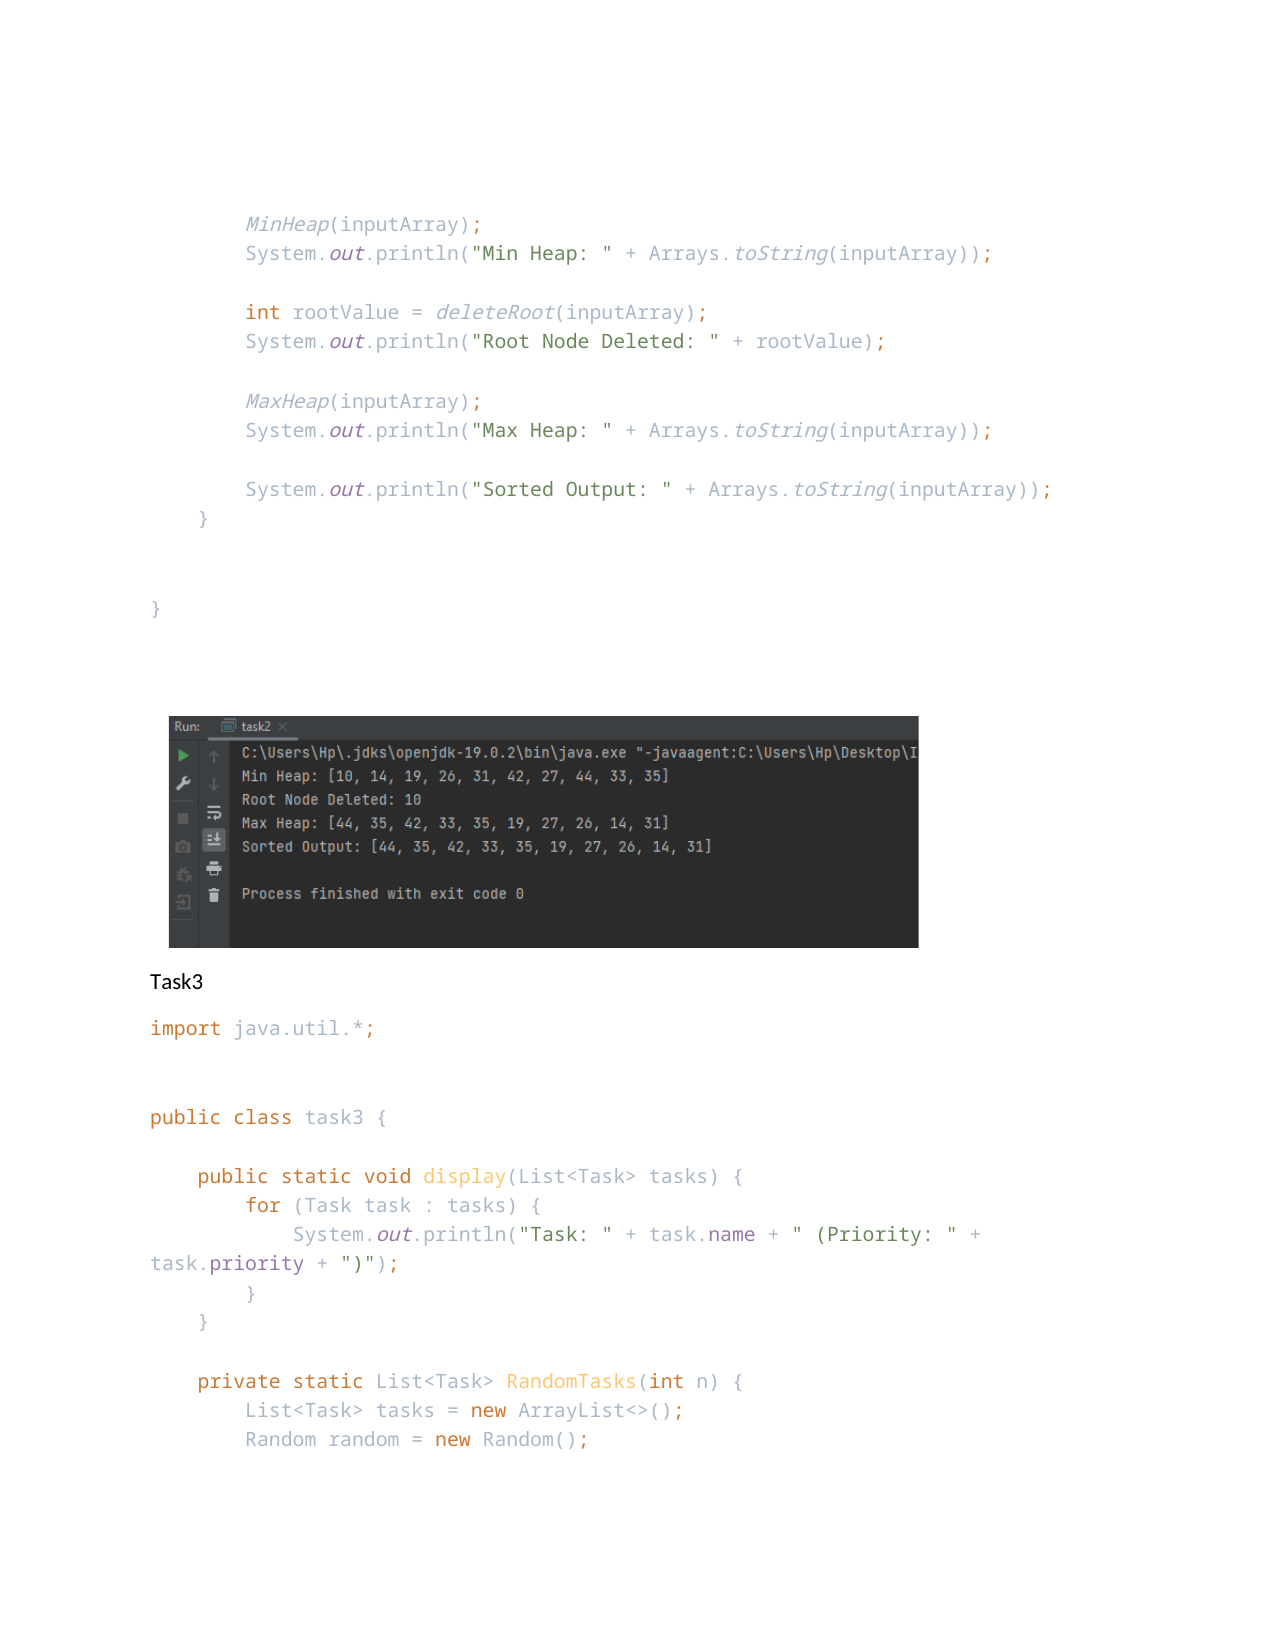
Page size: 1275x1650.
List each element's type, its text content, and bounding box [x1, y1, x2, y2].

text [150, 1014, 1125, 1482]
text Task3 [150, 967, 1125, 995]
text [150, 150, 1125, 651]
